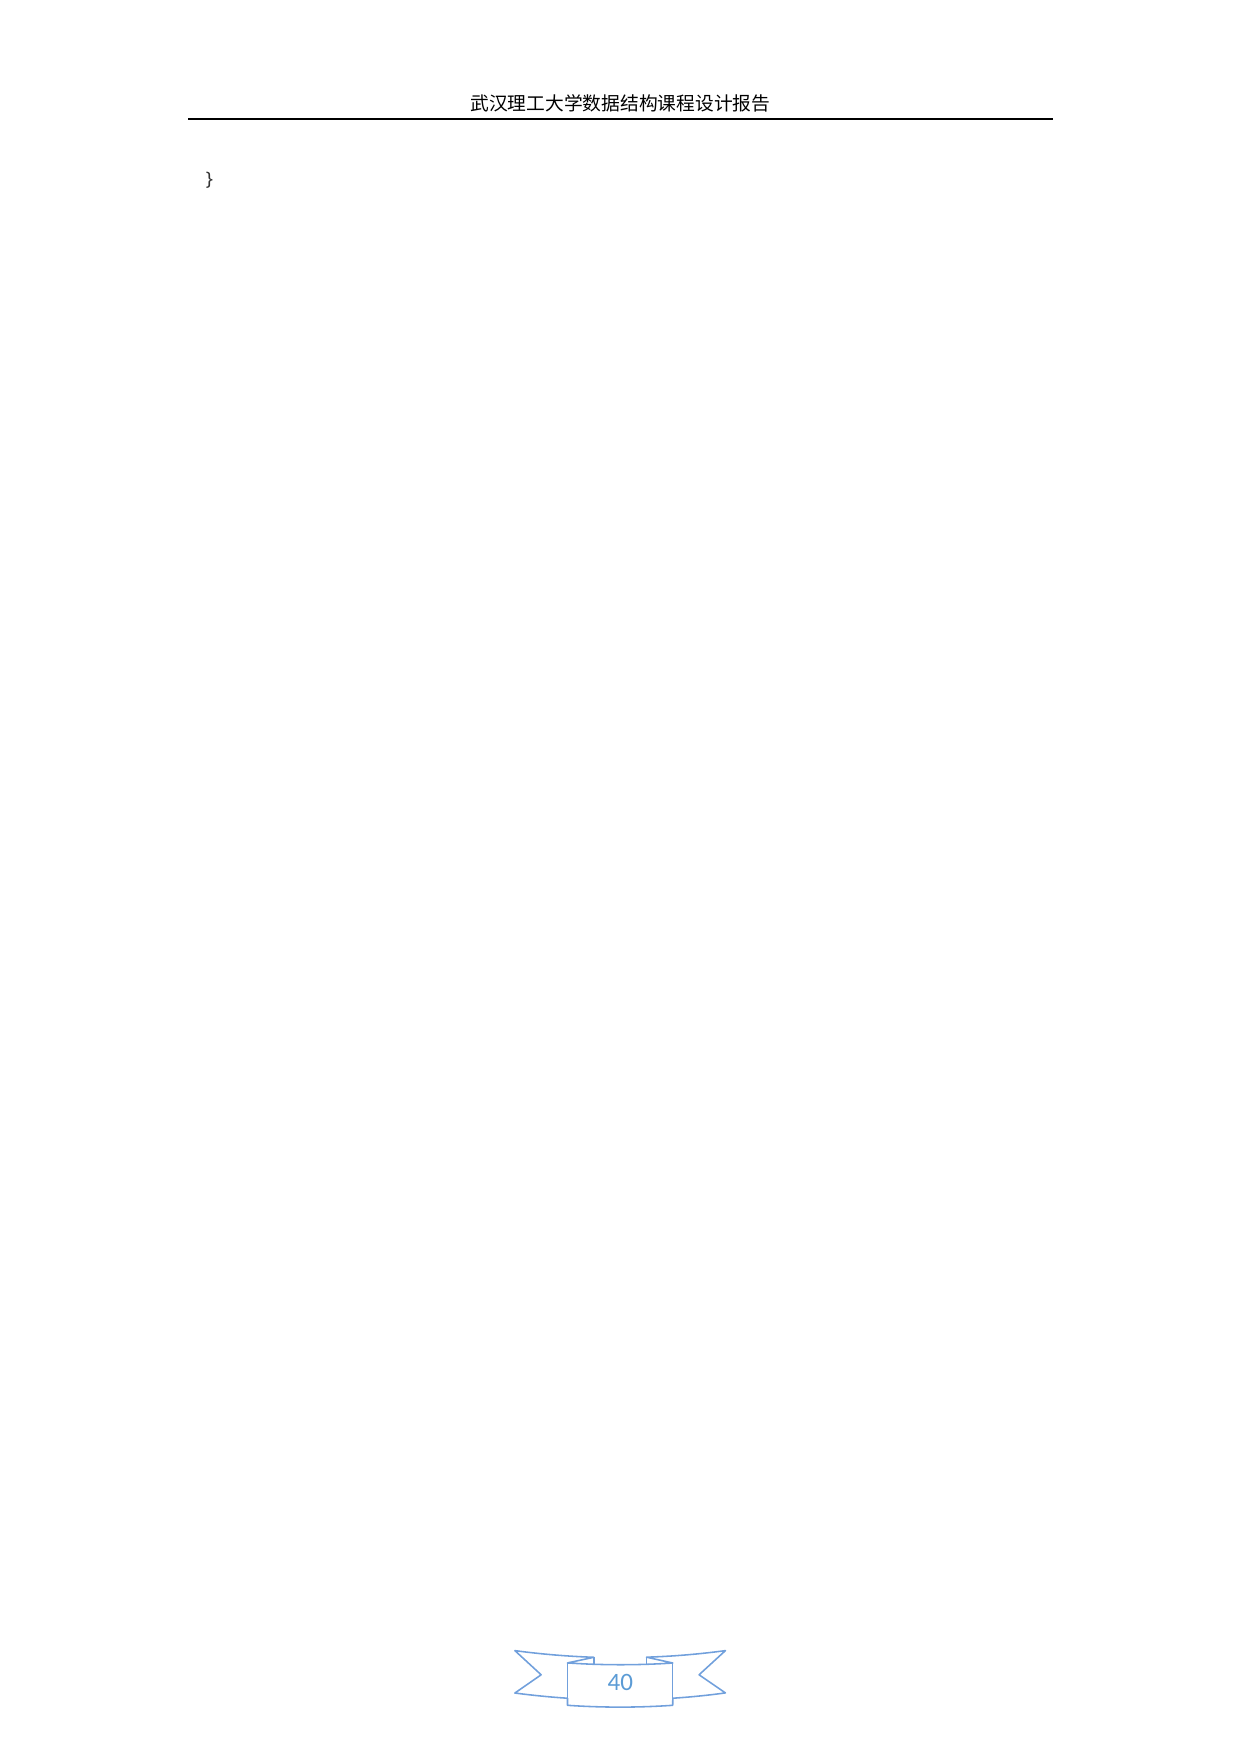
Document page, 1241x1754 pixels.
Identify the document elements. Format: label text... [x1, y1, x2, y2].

table_cell } [188, 162, 1028, 194]
